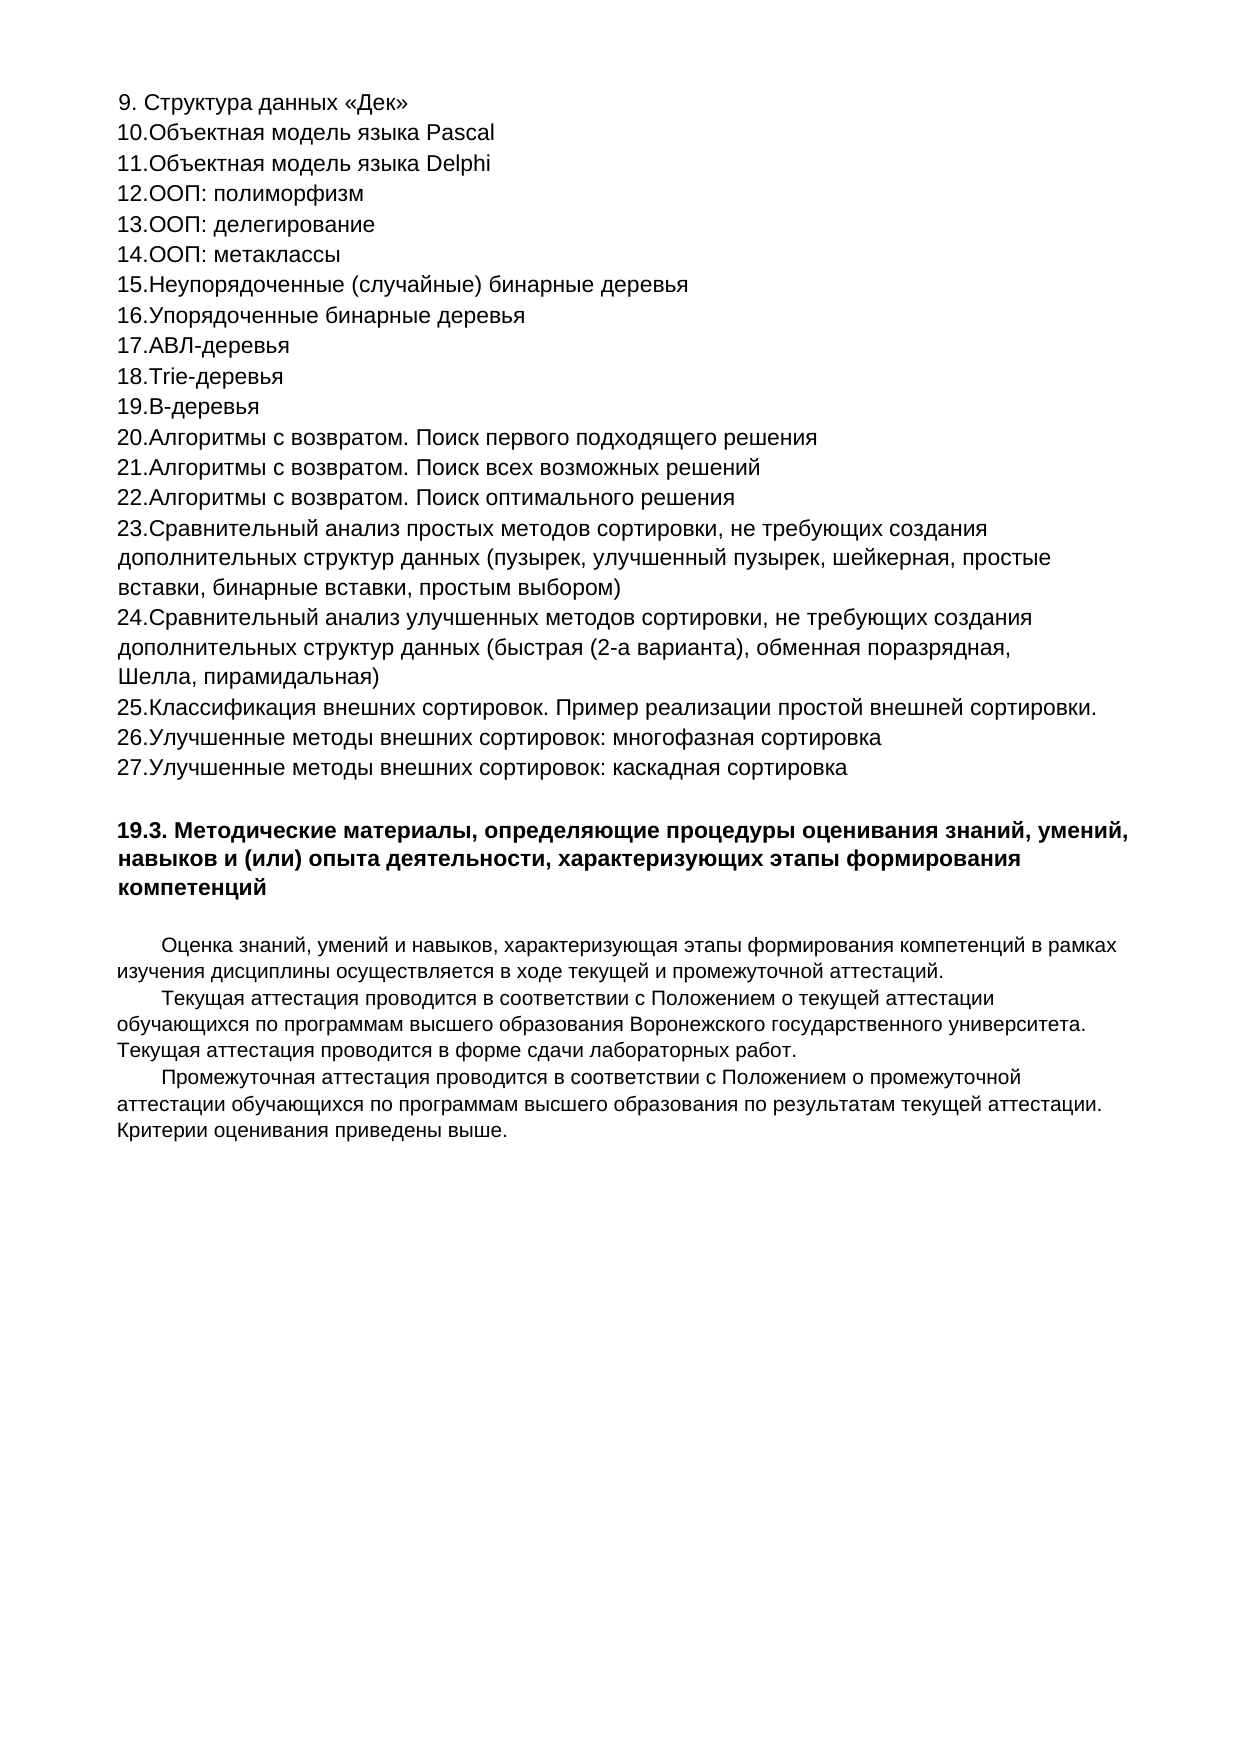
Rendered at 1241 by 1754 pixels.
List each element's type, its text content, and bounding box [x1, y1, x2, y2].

text 11.Объектная модель языка Delphi [117, 150, 1132, 176]
text 25.Классификация внешних сортировок. Пример реализации простой внешней сортировки. [117, 693, 1099, 720]
text 19.B-деревья [117, 393, 1132, 419]
text Оценка знаний, умений и навыков, характеризующая этапы формирования компетенций в рамках изучения дисциплины осуществляется в ходе текущей и промежуточной аттестаций. [117, 932, 1132, 983]
text 23.Сравнительный анализ простых методов сортировки, не требующих создания дополнительных структур данных (пузырек, улучшенный пузырек, шейкерная, простые вставки, бинарные вставки, простым выбором) [117, 515, 1052, 600]
text 12.ООП: полиморфизм [117, 180, 1132, 207]
text 18.Trie-деревья [117, 363, 1132, 389]
text 16.Упорядоченные бинарные деревья [117, 302, 1132, 328]
text Промежуточная аттестация проводится в соответствии с Положением о промежуточной аттестации обучающихся по программам высшего образования по результатам текущей аттестации. Критерии оценивания приведены выше. [117, 1065, 1132, 1142]
text 24.Сравнительный анализ улучшенных методов сортировки, не требующих создания дополнительных структур данных (быстрая (2-а варианта), обменная поразрядная, Шелла, пирамидальная) [117, 604, 1034, 689]
text 20.Алгоритмы с возвратом. Поиск первого подходящего решения [117, 423, 1132, 450]
text 26.Улучшенные методы внешних сортировок: многофазная сортировка [117, 724, 1132, 750]
text 13.ООП: делегирование [117, 211, 1132, 237]
text 15.Неупорядоченные (случайные) бинарные деревья [117, 271, 1132, 298]
list Структура данных «Дек» [118, 89, 1132, 115]
text 14.ООП: метаклассы [117, 241, 1132, 267]
text 21.Алгоритмы с возвратом. Поиск всех возможных решений [117, 454, 1132, 480]
text Текущая аттестация проводится в соответствии с Положением о текущей аттестации обучающихся по программам высшего образования Воронежского государственного университета. Текущая аттестация проводится в форме сдачи лабораторных работ. [117, 986, 1132, 1062]
text 27.Улучшенные методы внешних сортировок: каскадная сортировка [117, 754, 1132, 781]
text 17.АВЛ-деревья [117, 332, 1132, 359]
text 10.Объектная модель языка Pascal [117, 119, 1132, 146]
text 22.Алгоритмы с возвратом. Поиск оптимального решения [117, 484, 1132, 511]
text 19.3. Методические материалы, определяющие процедуры оценивания знаний, умений, навыков и (или) опыта деятельности, характеризующих этапы формирования компетенций [117, 817, 1132, 900]
